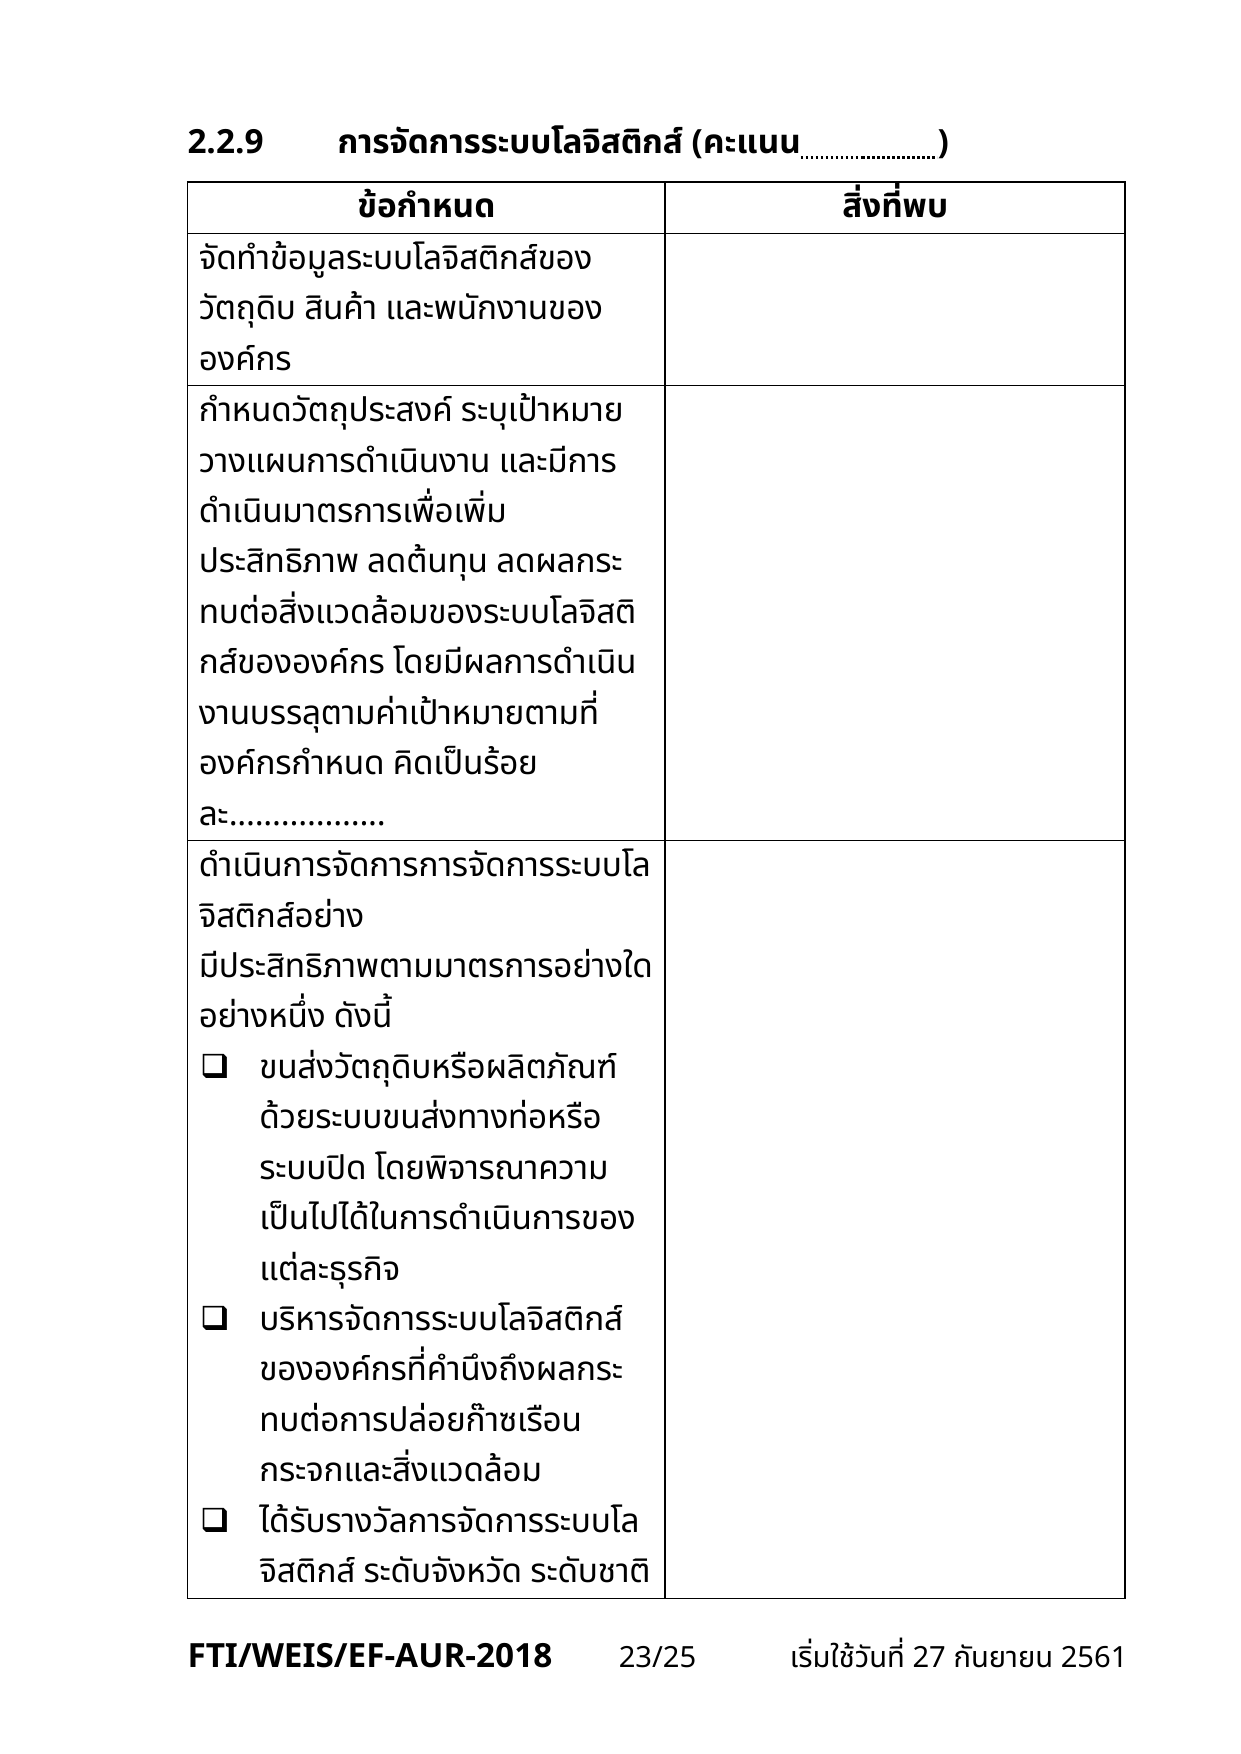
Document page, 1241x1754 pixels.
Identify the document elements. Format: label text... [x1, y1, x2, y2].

table_cell [666, 386, 1124, 840]
table_cell กำหนดวัตถุประสงค์ ระบุเป้าหมาย วางแผนการดำเนินงาน และมีการดำเนินมาตรการเพื่อเพิ่มประสิทธิภาพ ลดต้นทุน ลดผลกระทบต่อสิ่งแวดล้อมของระบบโลจิสติกส์ขององค์กร โดยมีผลการดำเนินงานบรรลุตามค่าเป้าหมายตามที่องค์กรกำหนด คิดเป็นร้อยละ.................. [188, 386, 664, 840]
table_cell จัดทำข้อมูลระบบโลจิสติกส์ของวัตถุดิบ สินค้า และพนักงานขององค์กร [188, 234, 664, 385]
table_cell [666, 841, 1124, 1597]
table_header สิ่งที่พบ [666, 183, 1124, 233]
subtitle การจัดการระบบโลจิสติกส์ (คะแนน ) [187, 118, 1125, 169]
table_header ข้อกำหนด [188, 183, 664, 233]
table_cell [666, 234, 1124, 385]
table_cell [188, 841, 664, 1597]
